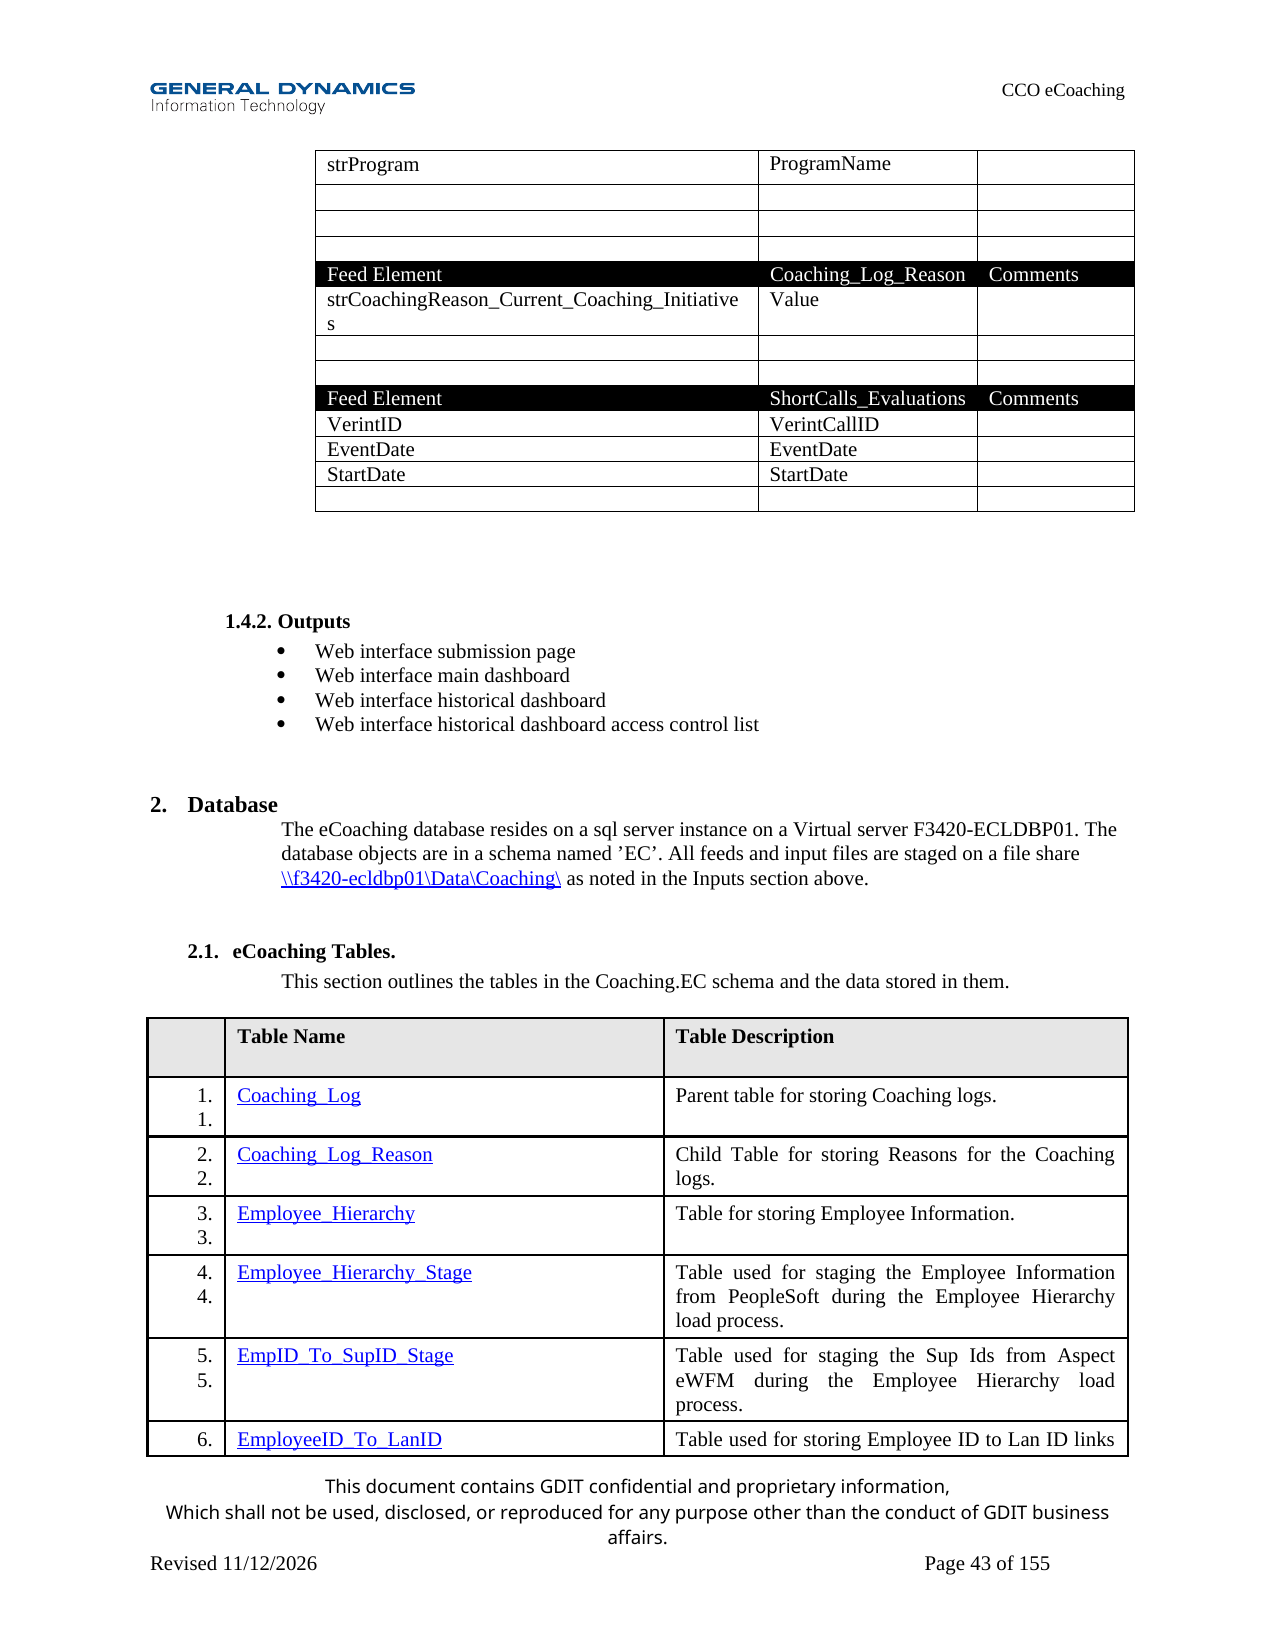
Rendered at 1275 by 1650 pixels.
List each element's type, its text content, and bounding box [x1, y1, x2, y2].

table_cell [978, 462, 1134, 486]
table_cell [978, 185, 1134, 210]
picture [126, 67, 439, 130]
table_cell Table for storing Employee Information. [665, 1197, 1127, 1254]
list Outputs [225, 609, 1125, 633]
table_cell [316, 211, 758, 236]
table_cell [978, 361, 1134, 385]
table_cell 3. [149, 1197, 224, 1254]
table_cell 5. [149, 1339, 224, 1420]
table_cell strProgram [316, 151, 758, 184]
text The eCoaching database resides on a sql server instance on a Virtual server F3420-ECLDBP01. The database objects are in a schema named ’EC’. All feeds and input files are staged on a file share [281, 817, 1125, 865]
table_cell 6. [149, 1422, 224, 1455]
table_cell Feed Element [316, 386, 758, 410]
text This section outlines the tables in the Coaching.EC schema and the data stored in them. [281, 969, 1125, 993]
table_cell StartDate [759, 462, 977, 486]
table_cell Table used for staging the Employee Information from PeopleSoft during the Employee Hierarchy load process. [665, 1256, 1127, 1337]
table_cell 2. [149, 1138, 224, 1194]
table_cell Feed Element [316, 262, 758, 286]
table_cell Parent table for storing Coaching logs. [665, 1078, 1127, 1135]
table_cell [759, 487, 977, 511]
table_cell ShortCalls_Evaluations [759, 386, 977, 410]
table_header Table Name [226, 1019, 663, 1076]
table_header Table Description [665, 1019, 1127, 1076]
list eCoaching Tables. [187, 938, 1125, 963]
table_cell [759, 237, 977, 261]
table_cell 4. [149, 1256, 224, 1337]
table_cell [759, 211, 977, 236]
table_cell Value [759, 287, 977, 335]
table_cell [316, 487, 758, 511]
table_cell [759, 336, 977, 360]
table_cell [978, 211, 1134, 236]
list Web interface historical dashboard access control list [277, 712, 1125, 736]
table_cell EmpID_To_SupID_Stage [226, 1339, 663, 1420]
table_cell EmployeeID_To_LanID [226, 1422, 663, 1455]
table_cell [978, 411, 1134, 436]
table_cell [978, 237, 1134, 261]
table_cell StartDate [316, 462, 758, 486]
text \\f3420-ecldbp01\Data\Coaching\ as noted in the Inputs section above. [281, 865, 1125, 889]
table_cell ProgramName [759, 151, 977, 184]
table_cell VerintCallID [759, 411, 977, 436]
list Web interface main dashboard [277, 663, 1125, 687]
table_cell [316, 336, 758, 360]
list Database [150, 791, 1125, 817]
table_cell Table used for staging the Sup Ids from Aspect eWFM during the Employee Hierarchy load process. [665, 1339, 1127, 1420]
table_cell Employee_Hierarchy [226, 1197, 663, 1254]
table_header [149, 1019, 224, 1076]
table_cell EventDate [759, 437, 977, 461]
table_cell [978, 151, 1134, 184]
table_cell [759, 361, 977, 385]
table_cell [978, 487, 1134, 511]
table_cell Comments [978, 386, 1134, 410]
table_cell Comments [978, 262, 1134, 286]
list Web interface historical dashboard [277, 687, 1125, 712]
table_cell Employee_Hierarchy_Stage [226, 1256, 663, 1337]
table_cell strCoachingReason_Current_Coaching_Initiatives [316, 287, 758, 335]
table_cell [316, 361, 758, 385]
table_cell Child Table for storing Reasons for the Coaching logs. [665, 1138, 1127, 1194]
table_cell [316, 237, 758, 261]
table_cell [316, 185, 758, 210]
table_cell [978, 336, 1134, 360]
table_cell [978, 437, 1134, 461]
table_cell Coaching_Log_Reason [226, 1138, 663, 1194]
table_cell EventDate [316, 437, 758, 461]
table_cell [759, 185, 977, 210]
table_cell [978, 287, 1134, 335]
table_cell Coaching_Log [226, 1078, 663, 1135]
list Web interface submission page [277, 639, 1125, 663]
table_cell VerintID [316, 411, 758, 436]
table_cell Table used for storing Employee ID to Lan ID links over time. [665, 1422, 1127, 1455]
table_cell 1. [149, 1078, 224, 1135]
table_cell Coaching_Log_Reason [759, 262, 977, 286]
